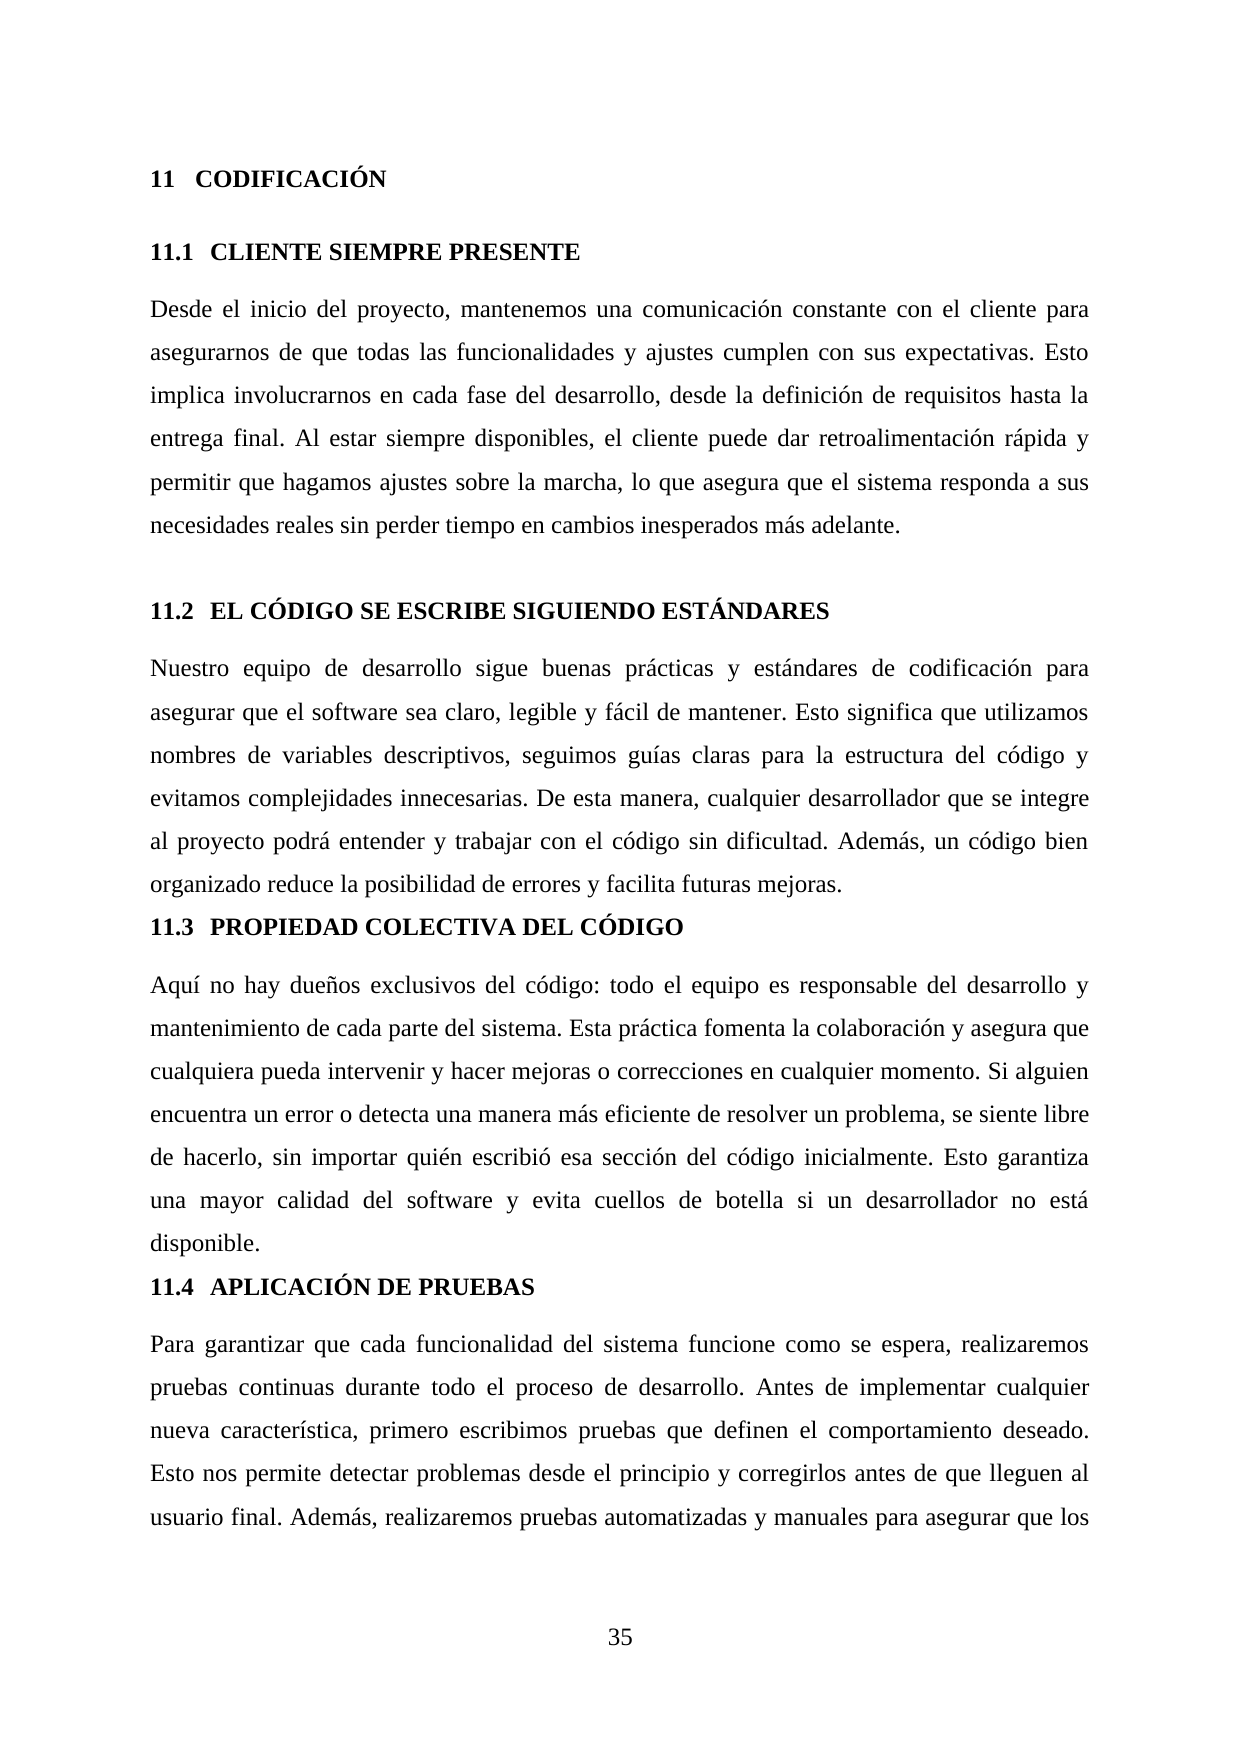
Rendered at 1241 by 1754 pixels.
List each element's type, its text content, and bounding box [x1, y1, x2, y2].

subtitle CLIENTE SIEMPRE PRESENTE [150, 237, 1090, 265]
text Desde el inicio del proyecto, mantenemos una comunicación constante con el cliente para asegurarnos de que todas las funcionalidades y ajustes cumplen con sus expectativas. Esto implica involucrarnos en cada fase del desarrollo, desde la definición de requisitos hasta la entrega final. Al estar siempre disponibles, el cliente puede dar retroalimentación rápida y permitir que hagamos ajustes sobre la marcha, lo que asegura que el sistema responda a sus necesidades reales sin perder tiempo en cambios inesperados más adelante. [150, 294, 1090, 538]
subtitle EL CÓDIGO SE ESCRIBE SIGUIENDO ESTÁNDARES [150, 596, 1090, 625]
subtitle PROPIEDAD COLECTIVA DEL CÓDIGO [150, 912, 1090, 941]
subtitle CODIFICACIÓN [150, 164, 1090, 193]
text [150, 1329, 1090, 1530]
text Aquí no hay dueños exclusivos del código: todo el equipo es responsable del desarrollo y mantenimiento de cada parte del sistema. Esta práctica fomenta la colaboración y asegura que cualquiera pueda intervenir y hacer mejoras o correcciones en cualquier momento. Si alguien encuentra un error o detecta una manera más eficiente de resolver un problema, se siente libre de hacerlo, sin importar quién escribió esa sección del código inicialmente. Esto garantiza una mayor calidad del software y evita cuellos de botella si un desarrollador no está disponible. [150, 970, 1090, 1257]
subtitle APLICACIÓN DE PRUEBAS [150, 1272, 1090, 1300]
text Nuestro equipo de desarrollo sigue buenas prácticas y estándares de codificación para asegurar que el software sea claro, legible y fácil de mantener. Esto significa que utilizamos nombres de variables descriptivos, seguimos guías claras para la estructura del código y evitamos complejidades innecesarias. De esta manera, cualquier desarrollador que se integre al proyecto podrá entender y trabajar con el código sin dificultad. Además, un código bien organizado reduce la posibilidad de errores y facilita futuras mejoras. [150, 653, 1090, 898]
